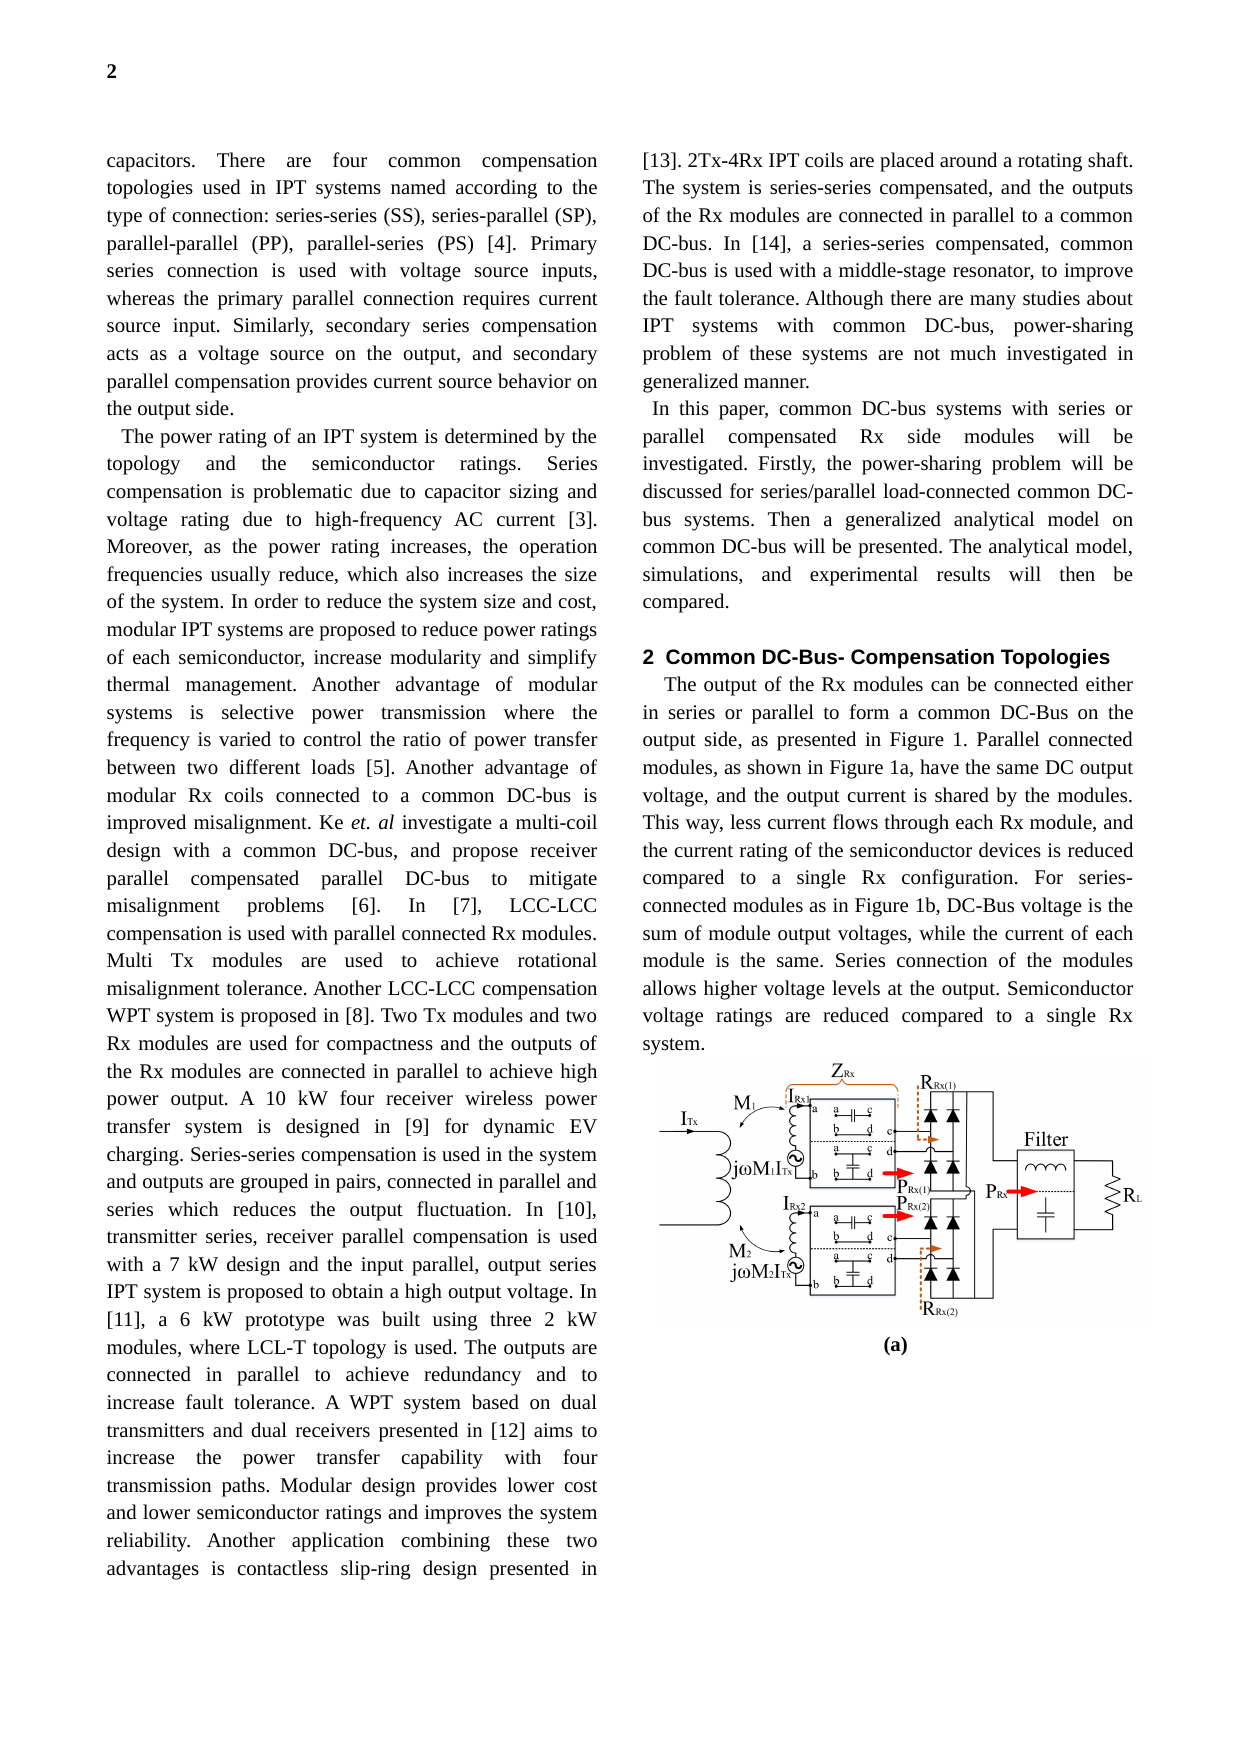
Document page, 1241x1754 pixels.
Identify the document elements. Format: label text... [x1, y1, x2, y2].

picture [657, 1058, 1149, 1328]
text In this paper, common DC-bus systems with series or parallel compensated Rx side modules will be investigated. Firstly, the power-sharing problem will be discussed for series/parallel load-connected common DC-bus systems. Then a generalized analytical model on common DC-bus will be presented. The analytical model, simulations, and experimental results will then be compared. [642, 396, 1134, 613]
text 2 Common DC-Bus- Compensation Topologies [642, 644, 1134, 668]
text (a) [642, 1332, 1134, 1356]
text The power rating of an IPT system is determined by the topology and the semiconductor ratings. Series compensation is problematic due to capacitor sizing and voltage rating due to high-frequency AC current [3]. Moreover, as the power rating increases, the operation frequencies usually reduce, which also increases the size of the system. In order to reduce the system size and cost, modular IPT systems are proposed to reduce power ratings of each semiconductor, increase modularity and simplify thermal management. Another advantage of modular systems is selective power transmission where the frequency is varied to control the ratio of power transfer between two different loads [5]. Another advantage of modular Rx coils connected to a common DC-bus is improved misalignment. Ke et. al investigate a multi-coil design with a common DC-bus, and propose receiver parallel compensated parallel DC-bus to mitigate misalignment problems [6]. In [7], LCC-LCC compensation is used with parallel connected Rx modules. Multi Tx modules are used to achieve rotational misalignment tolerance. Another LCC-LCC compensation WPT system is proposed in [8]. Two Tx modules and two Rx modules are used for compactness and the outputs of the Rx modules are connected in parallel to achieve high power output. A 10 kW four receiver wireless power transfer system is designed in [9] for dynamic EV charging. Series-series compensation is used in the system and outputs are grouped in pairs, connected in parallel and series which reduces the output fluctuation. In [10], transmitter series, receiver parallel compensation is used with a 7 kW design and the input parallel, output series IPT system is proposed to obtain a high output voltage. In [11], a 6 kW prototype was built using three 2 kW modules, where LCL-T topology is used. The outputs are connected in parallel to achieve redundancy and to increase fault tolerance. A WPT system based on dual transmitters and dual receivers presented in [12] aims to increase the power transfer capability with four transmission paths. Modular design provides lower cost and lower semiconductor ratings and improves the system reliability. Another application combining these two advantages is contactless slip-ring design presented in [13]. 2Tx-4Rx IPT coils are placed around a rotating shaft. The system is series-series compensated, and the outputs of the Rx modules are connected in parallel to a common DC-bus. In [14], a series-series compensated, common DC-bus is used with a middle-stage resonator, to improve the fault tolerance. Although there are many studies about IPT systems with common DC-bus, power-sharing problem of these systems are not much investigated in generalized manner. [106, 424, 598, 1579]
text The output of the Rx modules can be connected either in series or parallel to form a common DC-Bus on the output side, as presented in Figure 1. Parallel connected modules, as shown in Figure 1a, have the same DC output voltage, and the output current is shared by the modules. This way, less current flows through each Rx module, and the current rating of the semiconductor devices is reduced compared to a single Rx configuration. For series-connected modules as in Figure 1b, DC-Bus voltage is the sum of module output voltages, while the current of each module is the same. Series connection of the modules allows higher voltage levels at the output. Semiconductor voltage ratings are reduced compared to a single Rx system. [642, 672, 1134, 1055]
